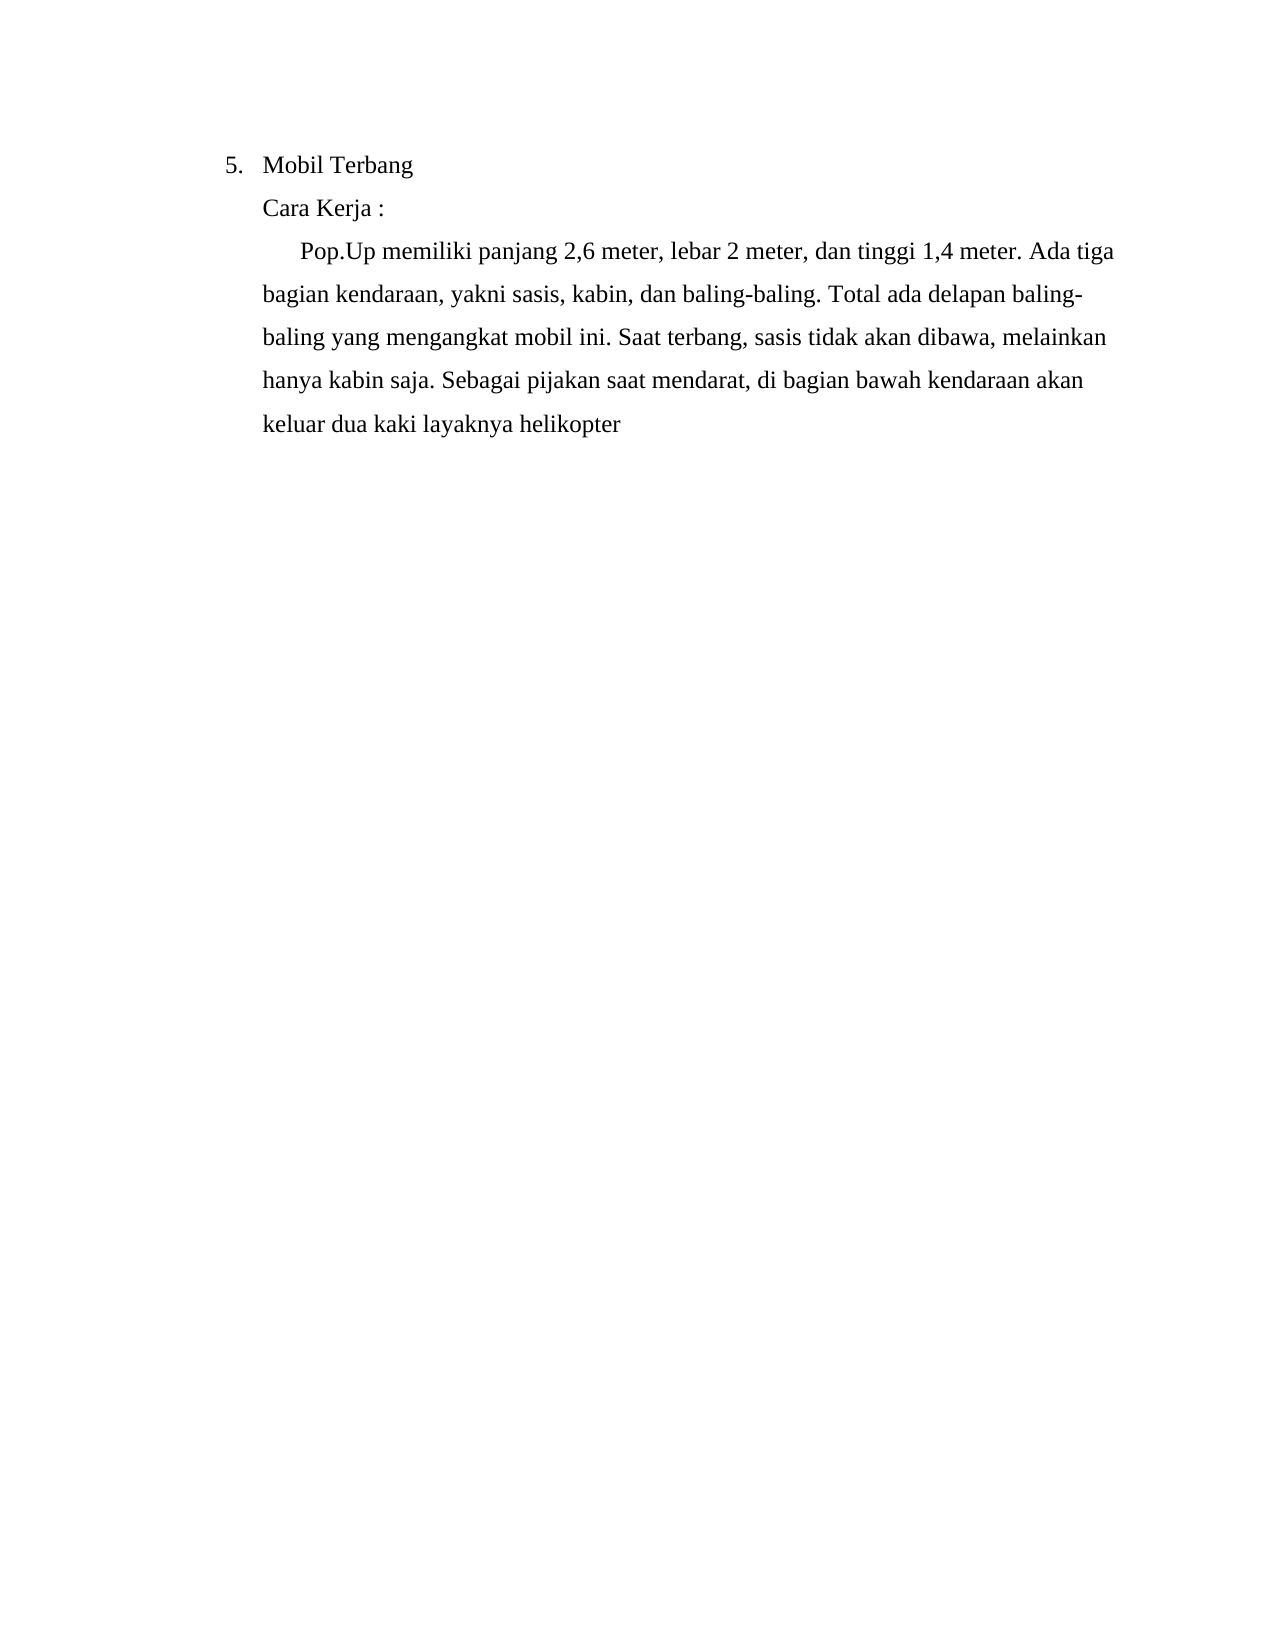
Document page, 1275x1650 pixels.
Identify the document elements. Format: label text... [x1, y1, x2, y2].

list Cara Kerja : [262, 193, 1125, 222]
list Mobil Terbang [225, 150, 1125, 179]
list Pop.Up memiliki panjang 2,6 meter, lebar 2 meter, dan tinggi 1,4 meter. Ada tiga bagian kendaraan, yakni sasis, kabin, dan baling-baling. Total ada delapan baling-baling yang mengangkat mobil ini. Saat terbang, sasis tidak akan dibawa, melainkan hanya kabin saja. Sebagai pijakan saat mendarat, di bagian bawah kendaraan akan keluar dua kaki layaknya helikopter [262, 236, 1125, 437]
